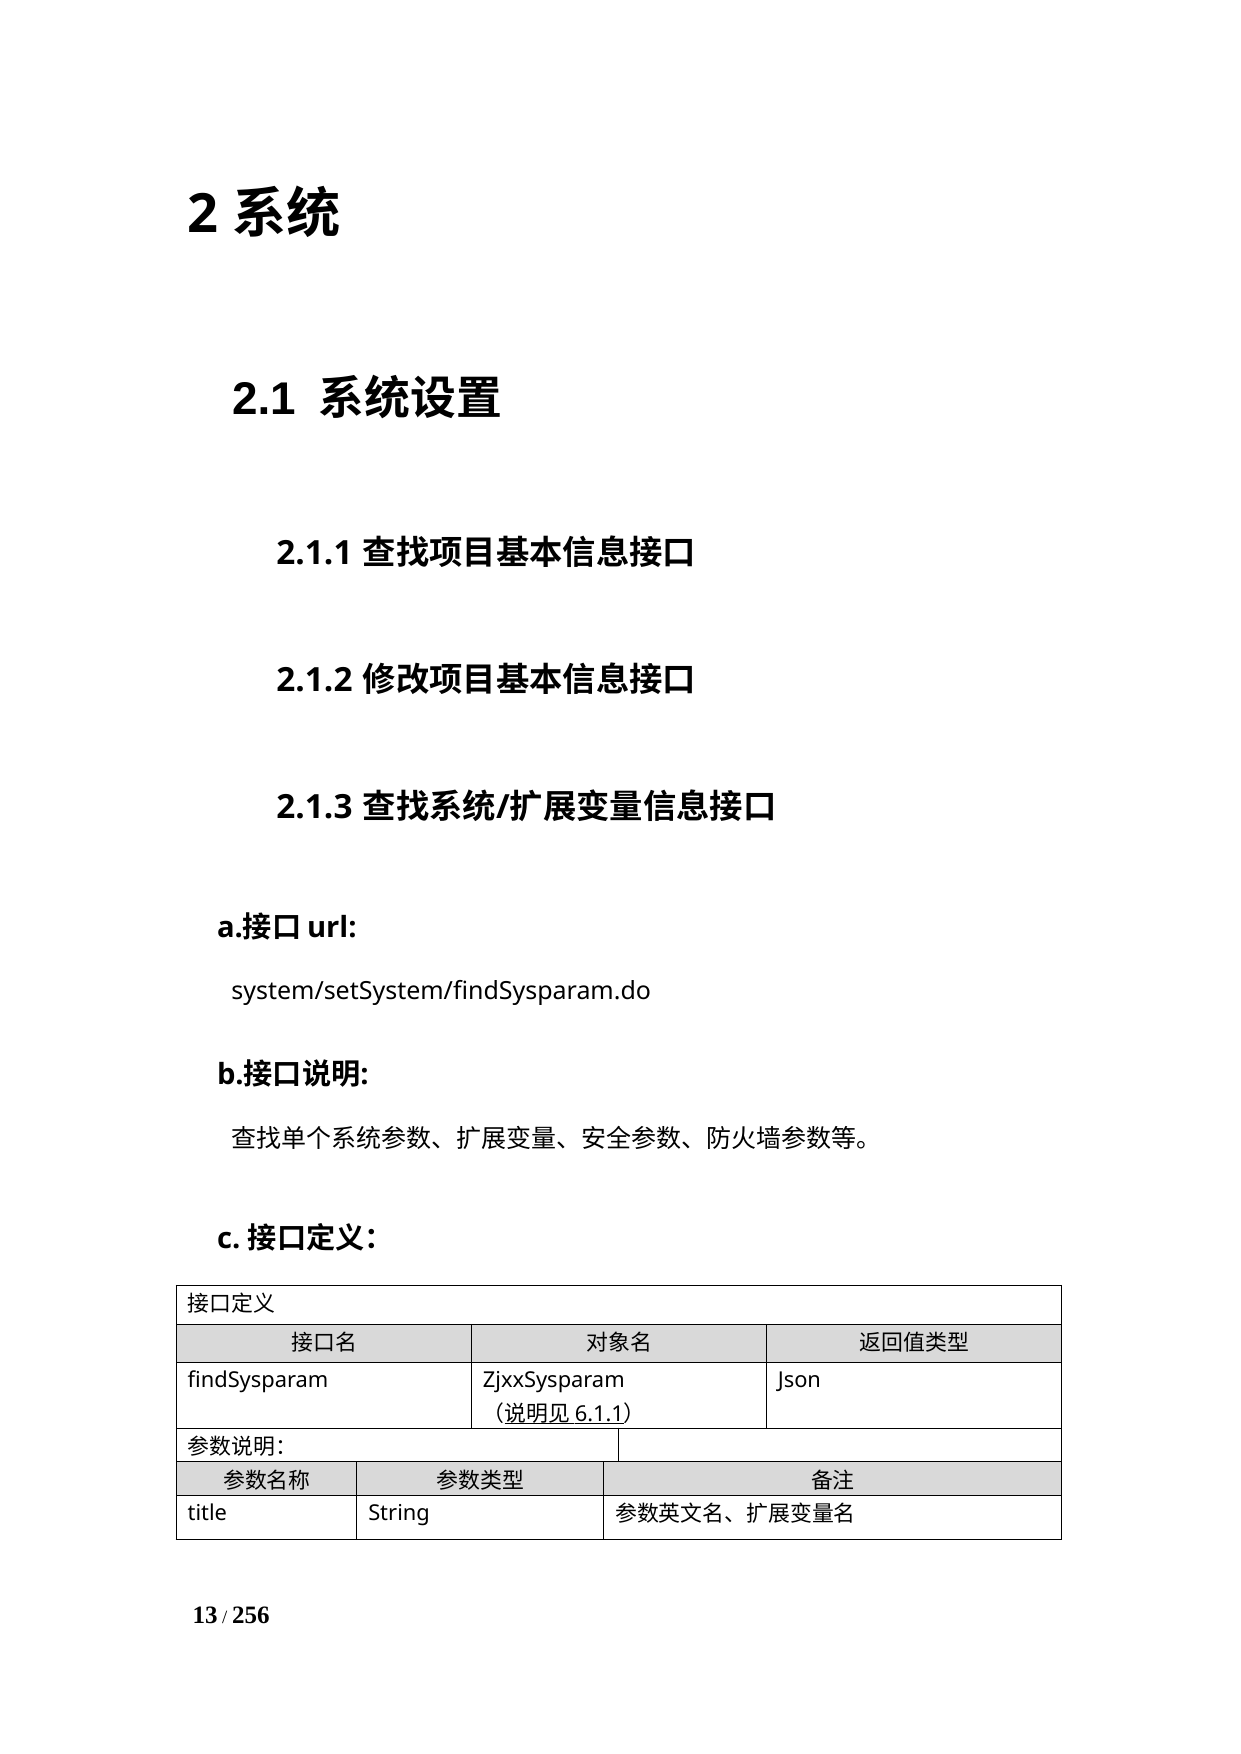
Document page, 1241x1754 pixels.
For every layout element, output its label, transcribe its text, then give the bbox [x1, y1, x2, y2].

text a.接口url: [187, 892, 1053, 957]
text system/setSystem/findSysparam.do [187, 957, 1053, 1022]
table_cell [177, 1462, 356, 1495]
text 查找单个系统参数、扩展变量、安全参数、防火墙参数等。 [187, 1104, 1053, 1169]
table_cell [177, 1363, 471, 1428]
text c. 接口定义： [187, 1203, 1053, 1268]
text b.接口说明: [187, 1039, 1053, 1104]
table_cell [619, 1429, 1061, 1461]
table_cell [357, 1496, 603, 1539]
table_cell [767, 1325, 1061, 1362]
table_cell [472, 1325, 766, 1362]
text 查找项目基本信息接口 [276, 518, 1053, 583]
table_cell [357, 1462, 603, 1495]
text 查找系统/扩展变量信息接口 [276, 771, 1053, 836]
text 修改项目基本信息接口 [276, 644, 1053, 709]
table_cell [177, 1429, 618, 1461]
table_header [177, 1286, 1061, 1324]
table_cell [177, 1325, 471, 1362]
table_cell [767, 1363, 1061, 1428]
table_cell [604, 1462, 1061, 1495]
text 系统设置 [232, 345, 1053, 443]
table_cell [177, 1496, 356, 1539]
text 系统 [187, 160, 1053, 258]
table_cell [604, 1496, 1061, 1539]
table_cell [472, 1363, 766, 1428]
